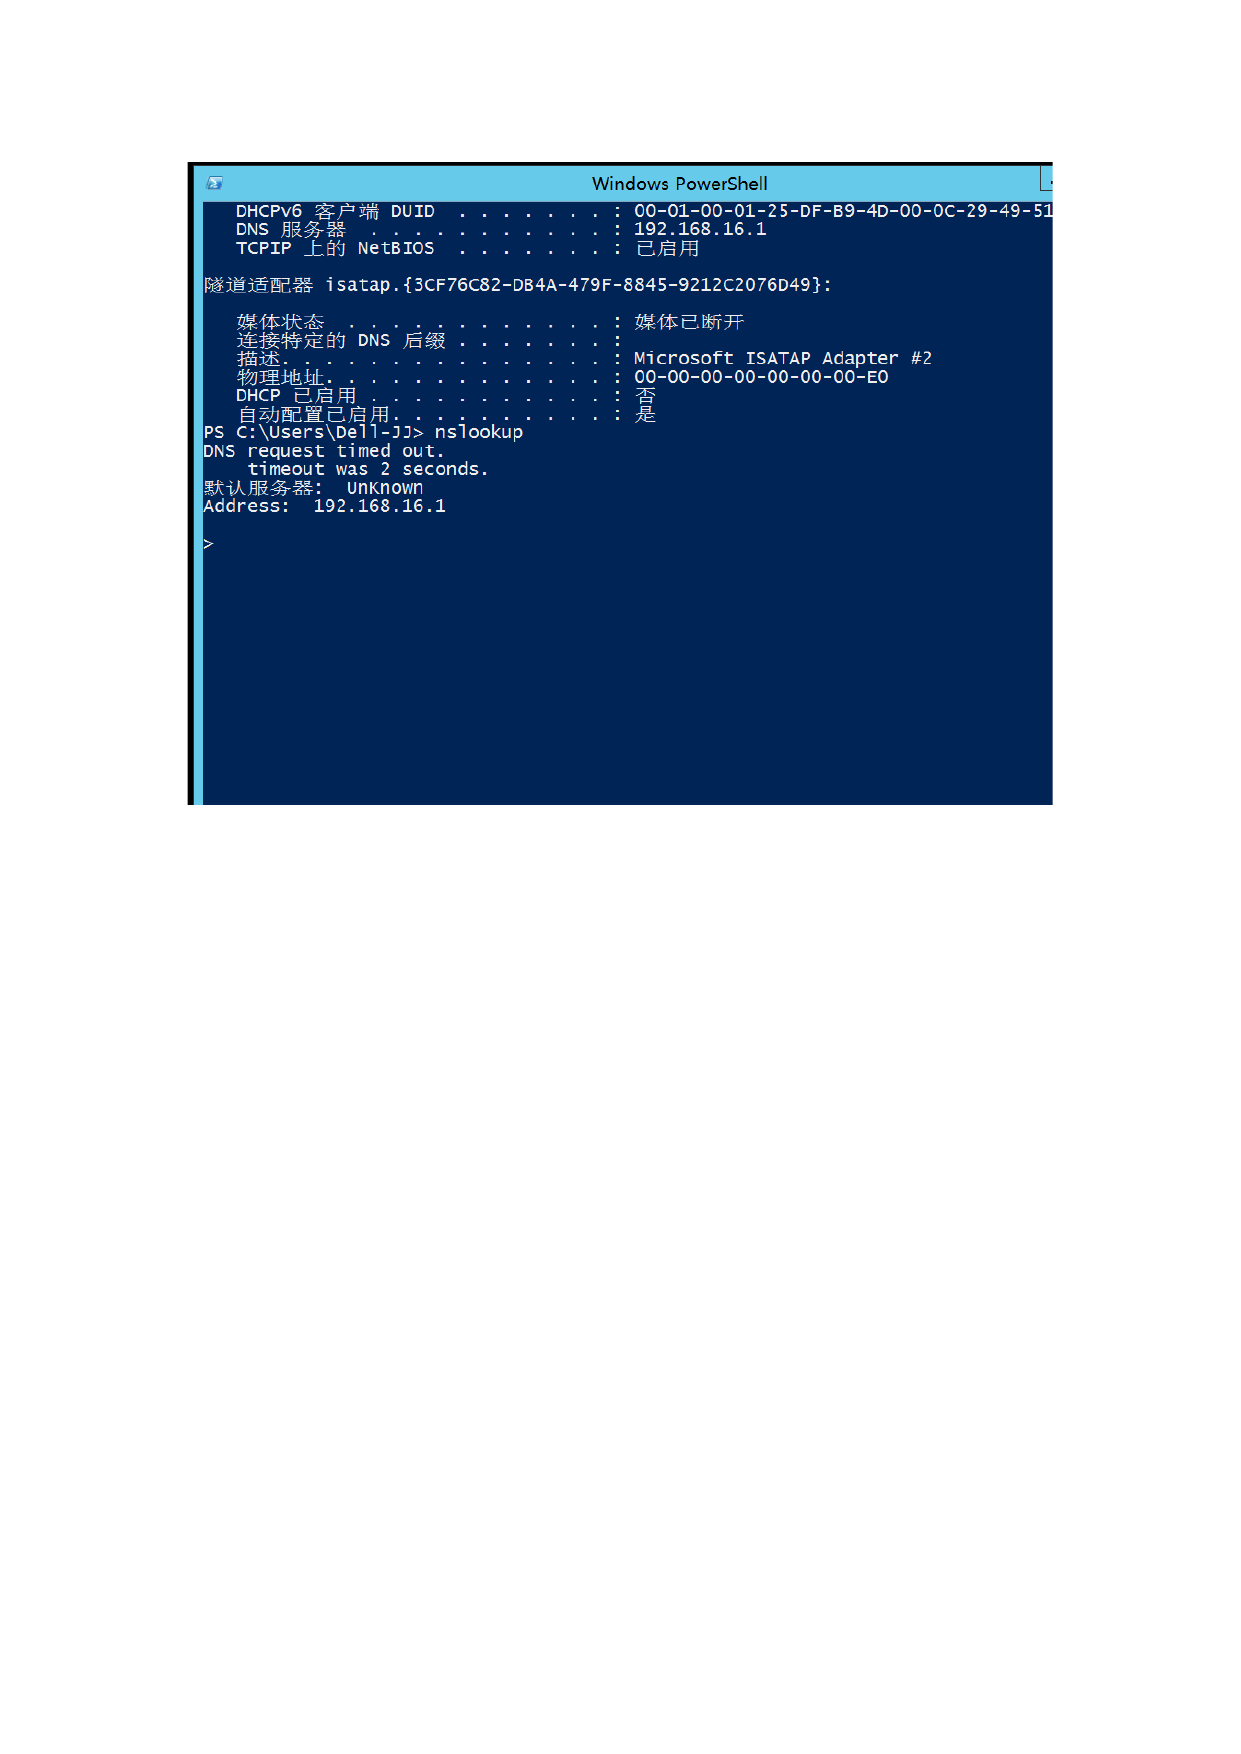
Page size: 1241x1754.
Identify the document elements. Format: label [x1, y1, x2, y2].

picture [187, 162, 1053, 805]
